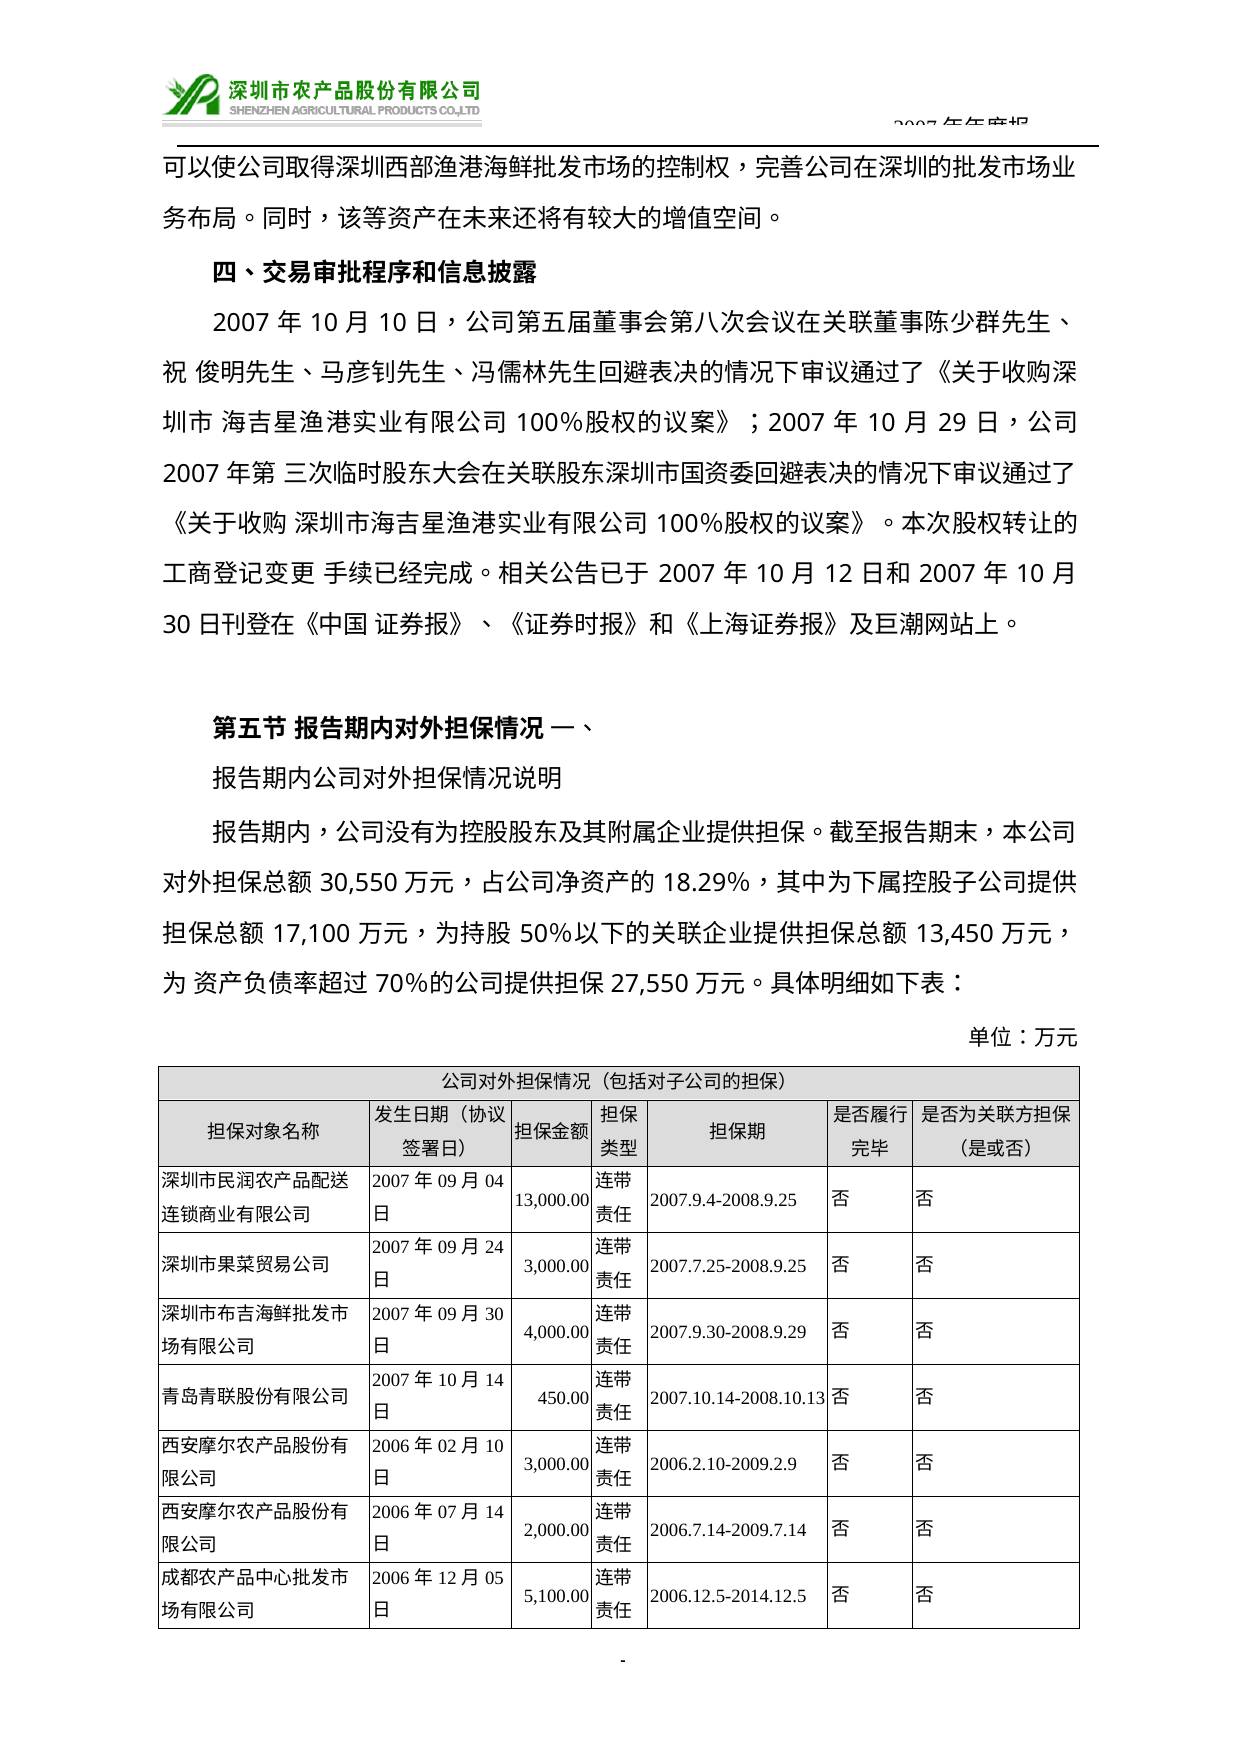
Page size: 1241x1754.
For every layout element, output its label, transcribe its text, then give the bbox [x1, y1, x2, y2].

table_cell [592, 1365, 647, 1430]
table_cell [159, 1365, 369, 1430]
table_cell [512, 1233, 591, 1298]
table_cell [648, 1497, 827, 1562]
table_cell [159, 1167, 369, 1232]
text 报告期内，公司没有为控股股东及其附属企业提供担保。截至报告期末，本公司 对外担保总额 30,550 万元，占公司净资产的 18.29％，其中为下属控股子公司提供 担保总额 17,100 万元，为持股 50％以下的关联企业提供担保总额 13,450 万元，为 资产负债率超过 70％的公司提供担保 27,550 万元。具体明细如下表： [162, 815, 1078, 1000]
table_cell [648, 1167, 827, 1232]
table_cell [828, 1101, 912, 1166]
text 单位：万元 [148, 1022, 1078, 1052]
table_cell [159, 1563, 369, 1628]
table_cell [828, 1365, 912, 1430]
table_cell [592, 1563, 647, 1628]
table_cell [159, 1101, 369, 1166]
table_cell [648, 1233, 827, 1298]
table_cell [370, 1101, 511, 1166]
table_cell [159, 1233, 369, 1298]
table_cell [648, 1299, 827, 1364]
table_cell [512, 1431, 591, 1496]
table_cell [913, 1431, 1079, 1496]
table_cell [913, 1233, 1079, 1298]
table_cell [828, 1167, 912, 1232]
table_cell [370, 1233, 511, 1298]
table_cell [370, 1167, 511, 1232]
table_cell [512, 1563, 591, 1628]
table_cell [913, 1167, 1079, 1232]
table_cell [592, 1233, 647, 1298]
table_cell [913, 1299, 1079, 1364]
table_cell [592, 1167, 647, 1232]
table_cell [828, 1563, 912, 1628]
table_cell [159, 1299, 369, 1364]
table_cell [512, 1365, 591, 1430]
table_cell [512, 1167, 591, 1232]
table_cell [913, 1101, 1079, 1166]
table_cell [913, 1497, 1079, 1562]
text 可以使公司取得深圳西部渔港海鲜批发市场的控制权，完善公司在深圳的批发市场业 务布局。同时，该等资产在未来还将有较大的增值空间。 [162, 150, 1079, 234]
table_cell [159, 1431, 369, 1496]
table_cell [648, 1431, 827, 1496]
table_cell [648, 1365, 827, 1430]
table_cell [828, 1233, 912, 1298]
text 2007 年 10 月 10 日，公司第五届董事会第八次会议在关联董事陈少群先生、祝 俊明先生、马彦钊先生、冯儒林先生回避表决的情况下审议通过了《关于收购深圳市 海吉星渔港实业有限公司 100％股权的议案》；2007 年 10 月 29 日，公司 2007 年第 三次临时股东大会在关联股东深圳市国资委回避表决的情况下审议通过了《关于收购 深圳市海吉星渔港实业有限公司 100％股权的议案》。本次股权转让的工商登记变更 手续已经完成。相关公告已于 2007 年 10 月 12 日和 2007 年 10 月 30 日刊登在《中国 证券报》、《证券时报》和《上海证券报》及巨潮网站上。 [162, 304, 1078, 640]
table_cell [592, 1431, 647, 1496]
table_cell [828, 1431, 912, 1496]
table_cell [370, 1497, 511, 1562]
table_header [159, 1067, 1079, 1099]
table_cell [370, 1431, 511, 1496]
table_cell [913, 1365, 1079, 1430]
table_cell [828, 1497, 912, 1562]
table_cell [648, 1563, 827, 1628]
text 第五节 报告期内对外担保情况 一、报告期内公司对外担保情况说明 [212, 710, 614, 795]
picture [162, 72, 482, 127]
subtitle 四、交易审批程序和信息披露 [213, 254, 1079, 288]
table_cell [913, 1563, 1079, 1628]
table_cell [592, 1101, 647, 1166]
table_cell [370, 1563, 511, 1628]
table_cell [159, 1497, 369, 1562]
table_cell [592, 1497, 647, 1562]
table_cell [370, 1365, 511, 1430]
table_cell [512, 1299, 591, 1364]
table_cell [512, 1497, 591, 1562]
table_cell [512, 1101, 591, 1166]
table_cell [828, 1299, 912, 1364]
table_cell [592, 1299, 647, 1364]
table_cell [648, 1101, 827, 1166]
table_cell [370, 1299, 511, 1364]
